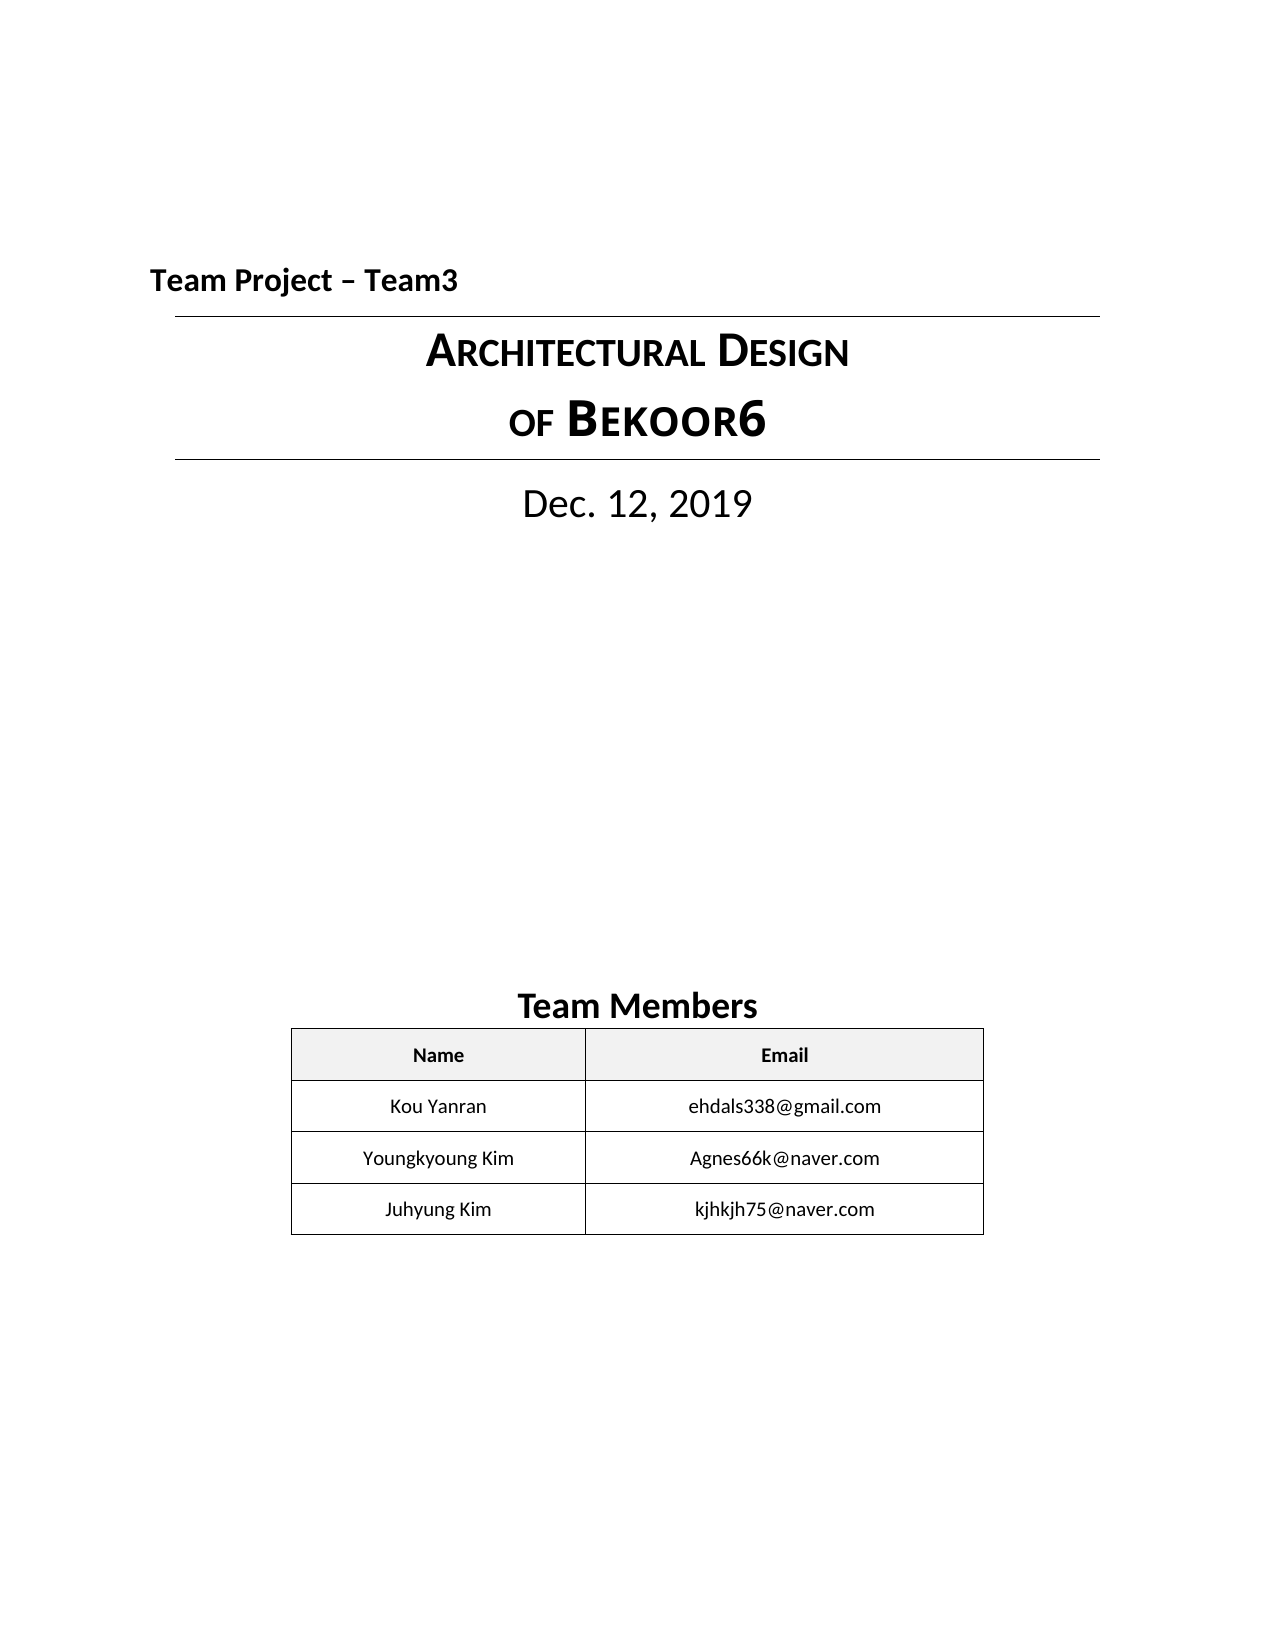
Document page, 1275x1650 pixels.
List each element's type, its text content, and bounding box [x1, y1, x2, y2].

table_cell Agnes66k@naver.com [586, 1132, 983, 1183]
table_header Name [292, 1029, 585, 1080]
list Team Project – Team3 [150, 259, 1102, 300]
text Architectural Design [175, 317, 1100, 376]
text of Bekoor6 [175, 381, 1100, 459]
subtitle Team Members [173, 982, 1102, 1028]
table_cell ehdals338@gmail.com [586, 1081, 983, 1131]
table_header Email [586, 1029, 983, 1080]
table_cell Kou Yanran [292, 1081, 585, 1131]
text Dec. 12, 2019 [175, 477, 1100, 528]
table_cell Juhyung Kim [292, 1184, 585, 1234]
table_cell kjhkjh75@naver.com [586, 1184, 983, 1234]
table_cell Youngkyoung Kim [292, 1132, 585, 1183]
